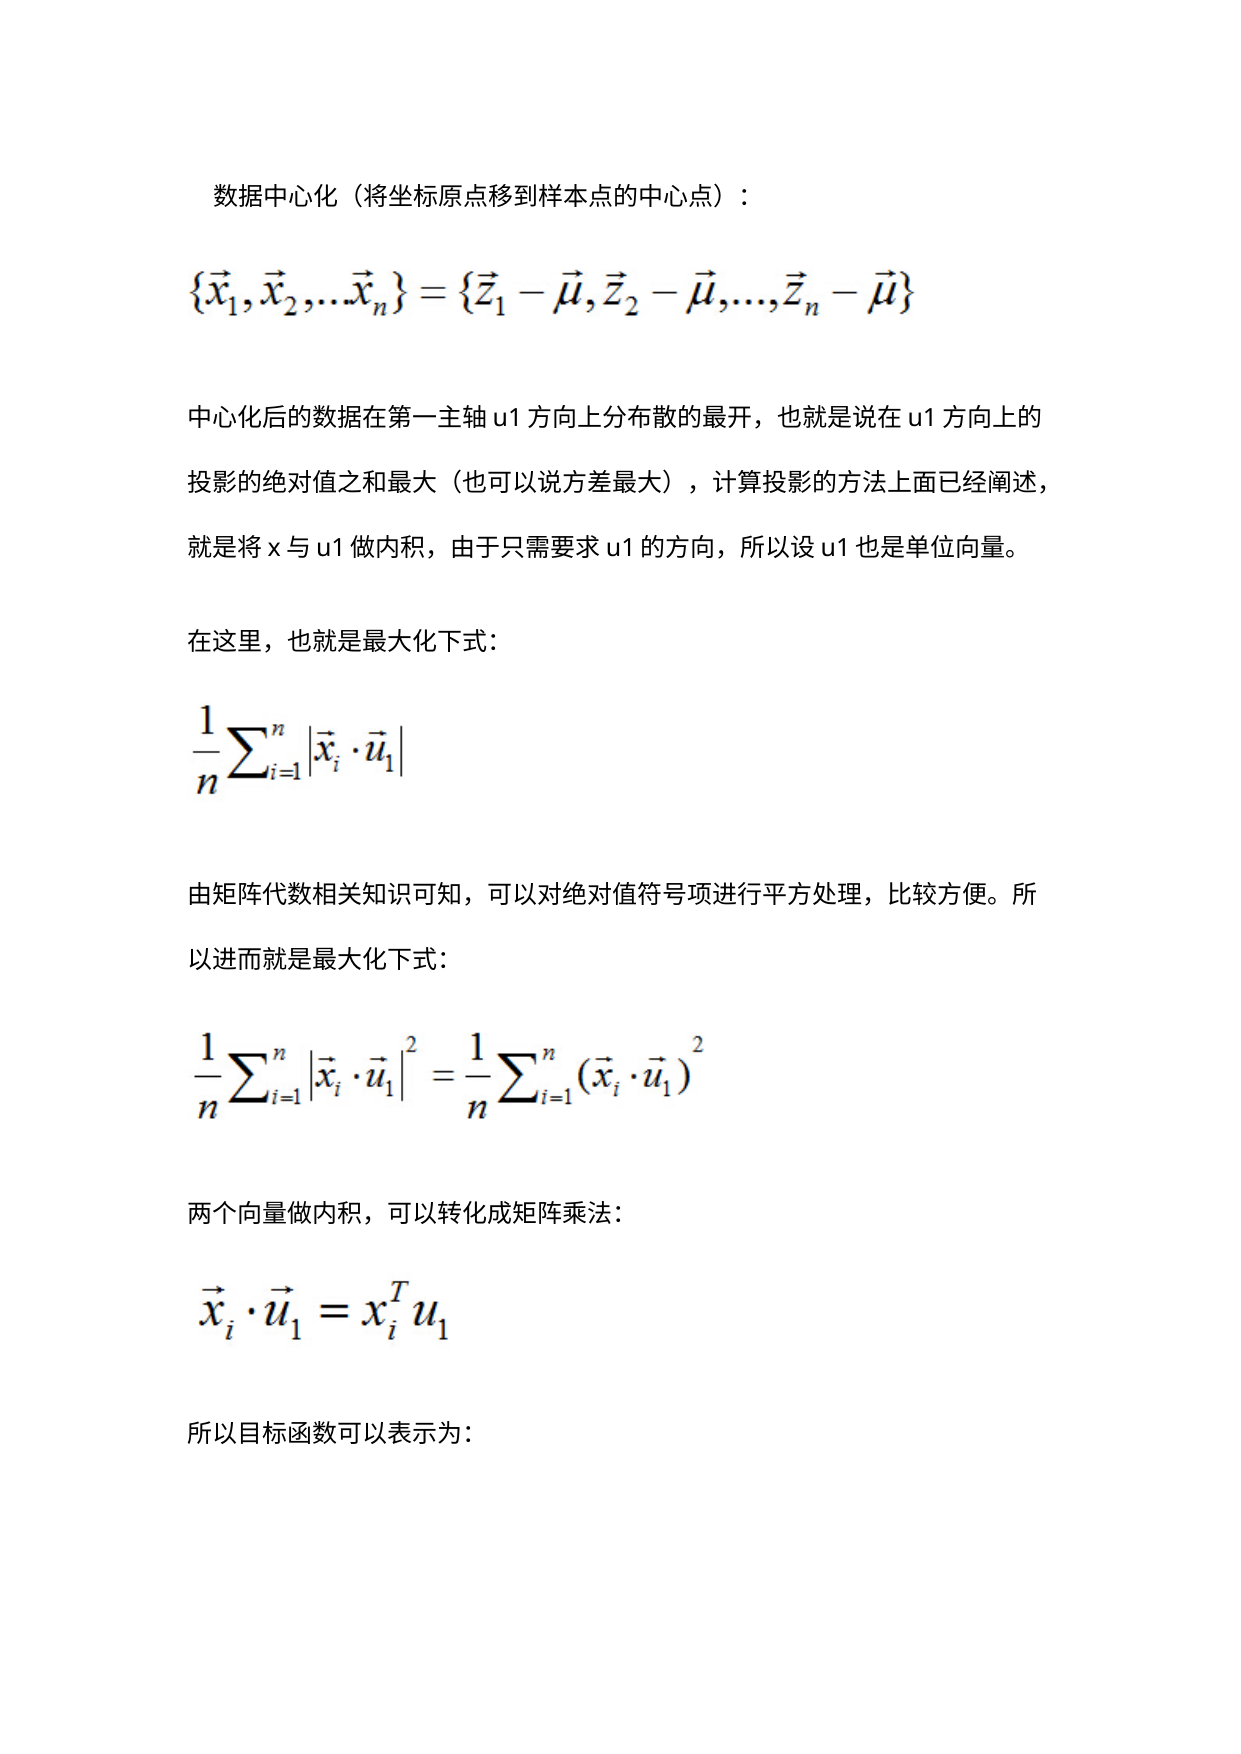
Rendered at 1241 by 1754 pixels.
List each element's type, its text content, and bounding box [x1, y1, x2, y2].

text 由矩阵代数相关知识可知，可以对绝对值符号项进行平方处理，比较方便。所以进而就是最大化下式： [187, 860, 1053, 990]
text 在这里，也就是最大化下式： [187, 607, 1053, 672]
text 所以目标函数可以表示为： [187, 1399, 1053, 1464]
picture [187, 1272, 459, 1354]
picture [187, 1019, 707, 1125]
text 中心化后的数据在第一主轴u1方向上分布散的最开，也就是说在u1方向上的投影的绝对值之和最大（也可以说方差最大），计算投影的方法上面已经阐述，就是将x与u1做内积，由于只需要求u1的方向，所以设u1也是单位向量。 [187, 383, 1053, 578]
text 两个向量做内积，可以转化成矩阵乘法： [187, 1179, 1053, 1244]
text 数据中心化（将坐标原点移到样本点的中心点）： [187, 162, 1053, 227]
picture [187, 256, 921, 333]
picture [187, 701, 407, 802]
